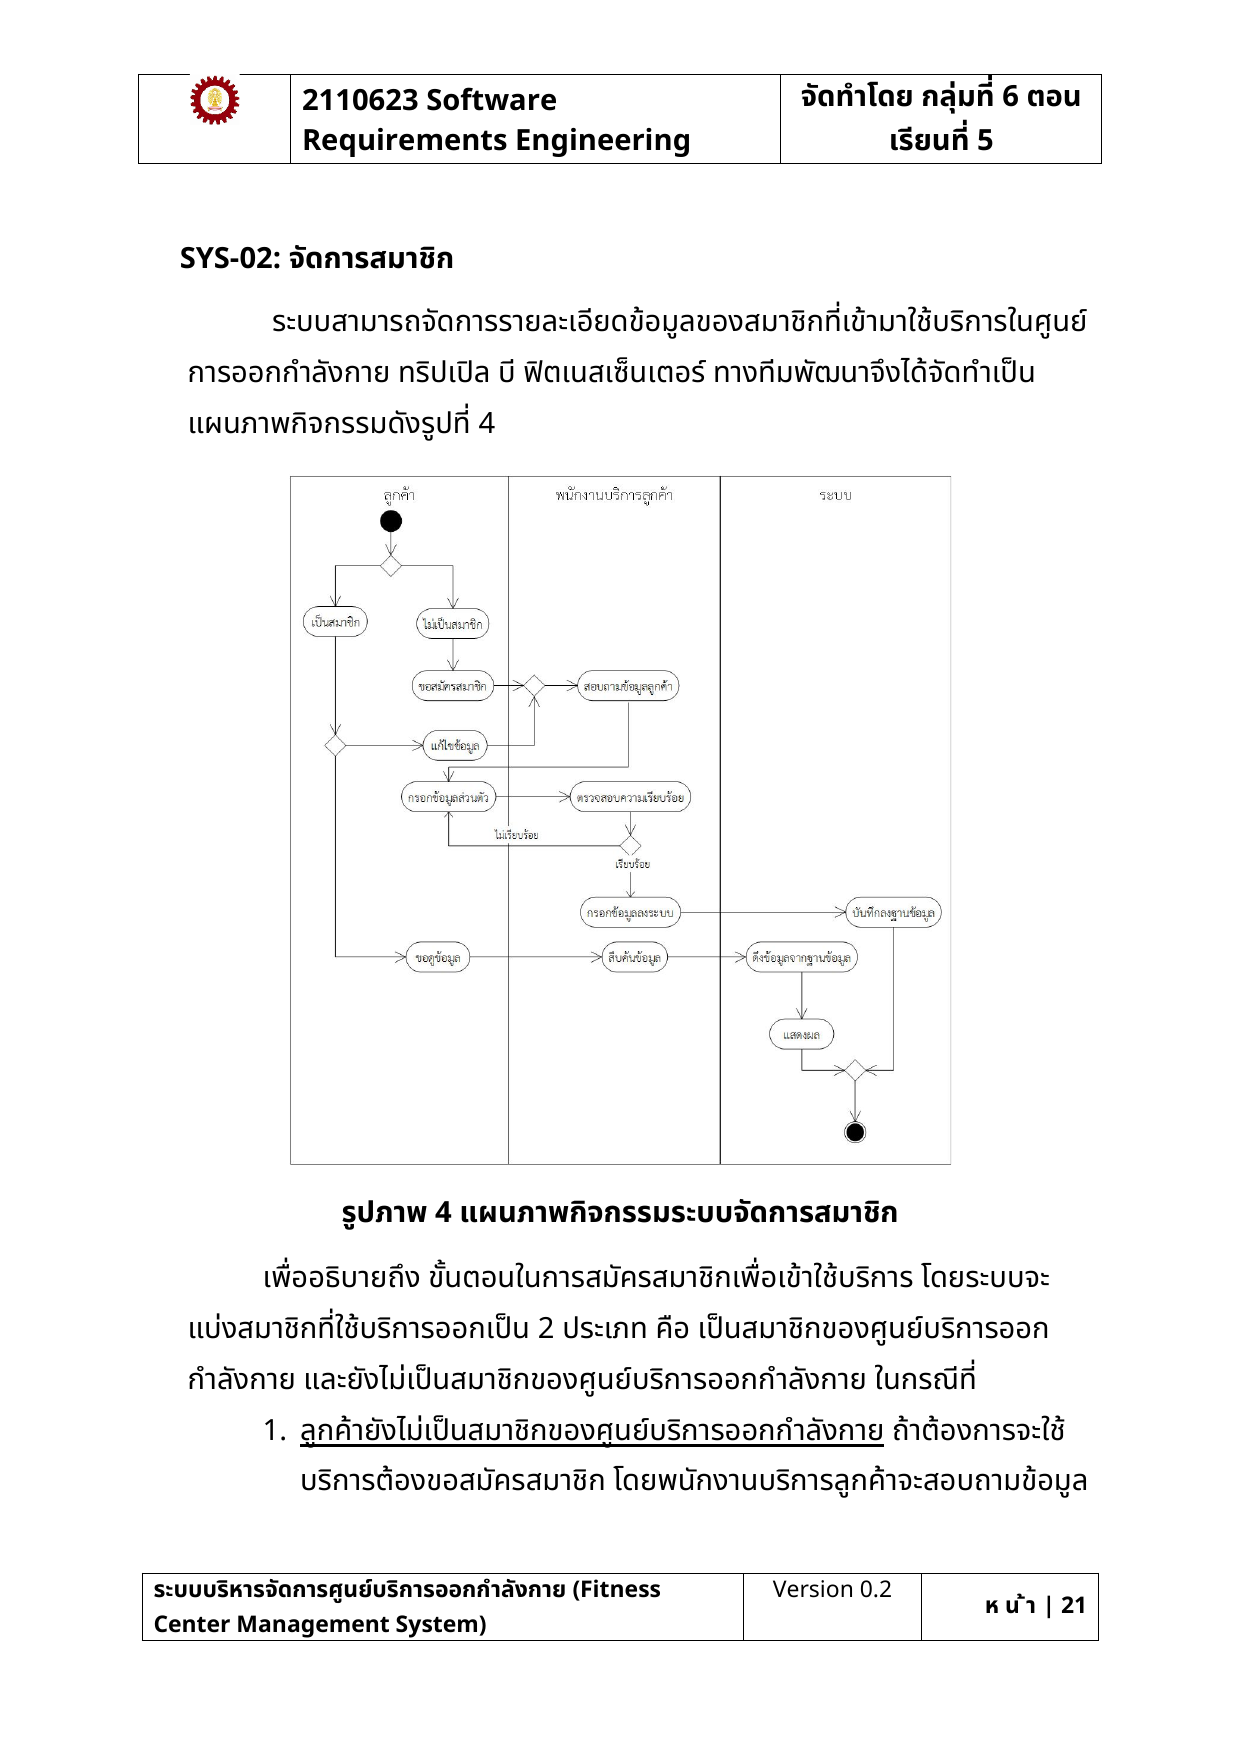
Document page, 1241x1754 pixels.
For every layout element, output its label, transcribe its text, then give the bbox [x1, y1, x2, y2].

text เพื่ออธิบายถึง ขั้นตอนในการสมัครสมาชิกเพื่อเข้าใช้บริการ โดยระบบจะแบ่งสมาชิกที่ใช้บริการออกเป็น 2 ประเภท คือ เป็นสมาชิกของศูนย์บริการออกกำลังกาย และยังไม่เป็นสมาชิกของศูนย์บริการออกกำลังกาย ในกรณีที่ [187, 1257, 1090, 1402]
text ระบบสามารถจัดการรายละเอียดข้อมูลของสมาชิกที่เข้ามาใช้บริการในศูนย์การออกกำลังกาย ทริปเปิล บี ฟิตเนสเซ็นเตอร์ ทางทีมพัฒนาจึงได้จัดทำเป็นแผนภาพกิจกรรมดังรูปที่ 4 [187, 301, 1090, 446]
subtitle SYS-02: จัดการสมาชิก [179, 237, 1090, 282]
picture [189, 74, 240, 125]
picture [289, 473, 952, 1165]
text รูปภาพ 4 แผนภาพกิจกรรมระบบจัดการสมาชิก [150, 1192, 1090, 1236]
